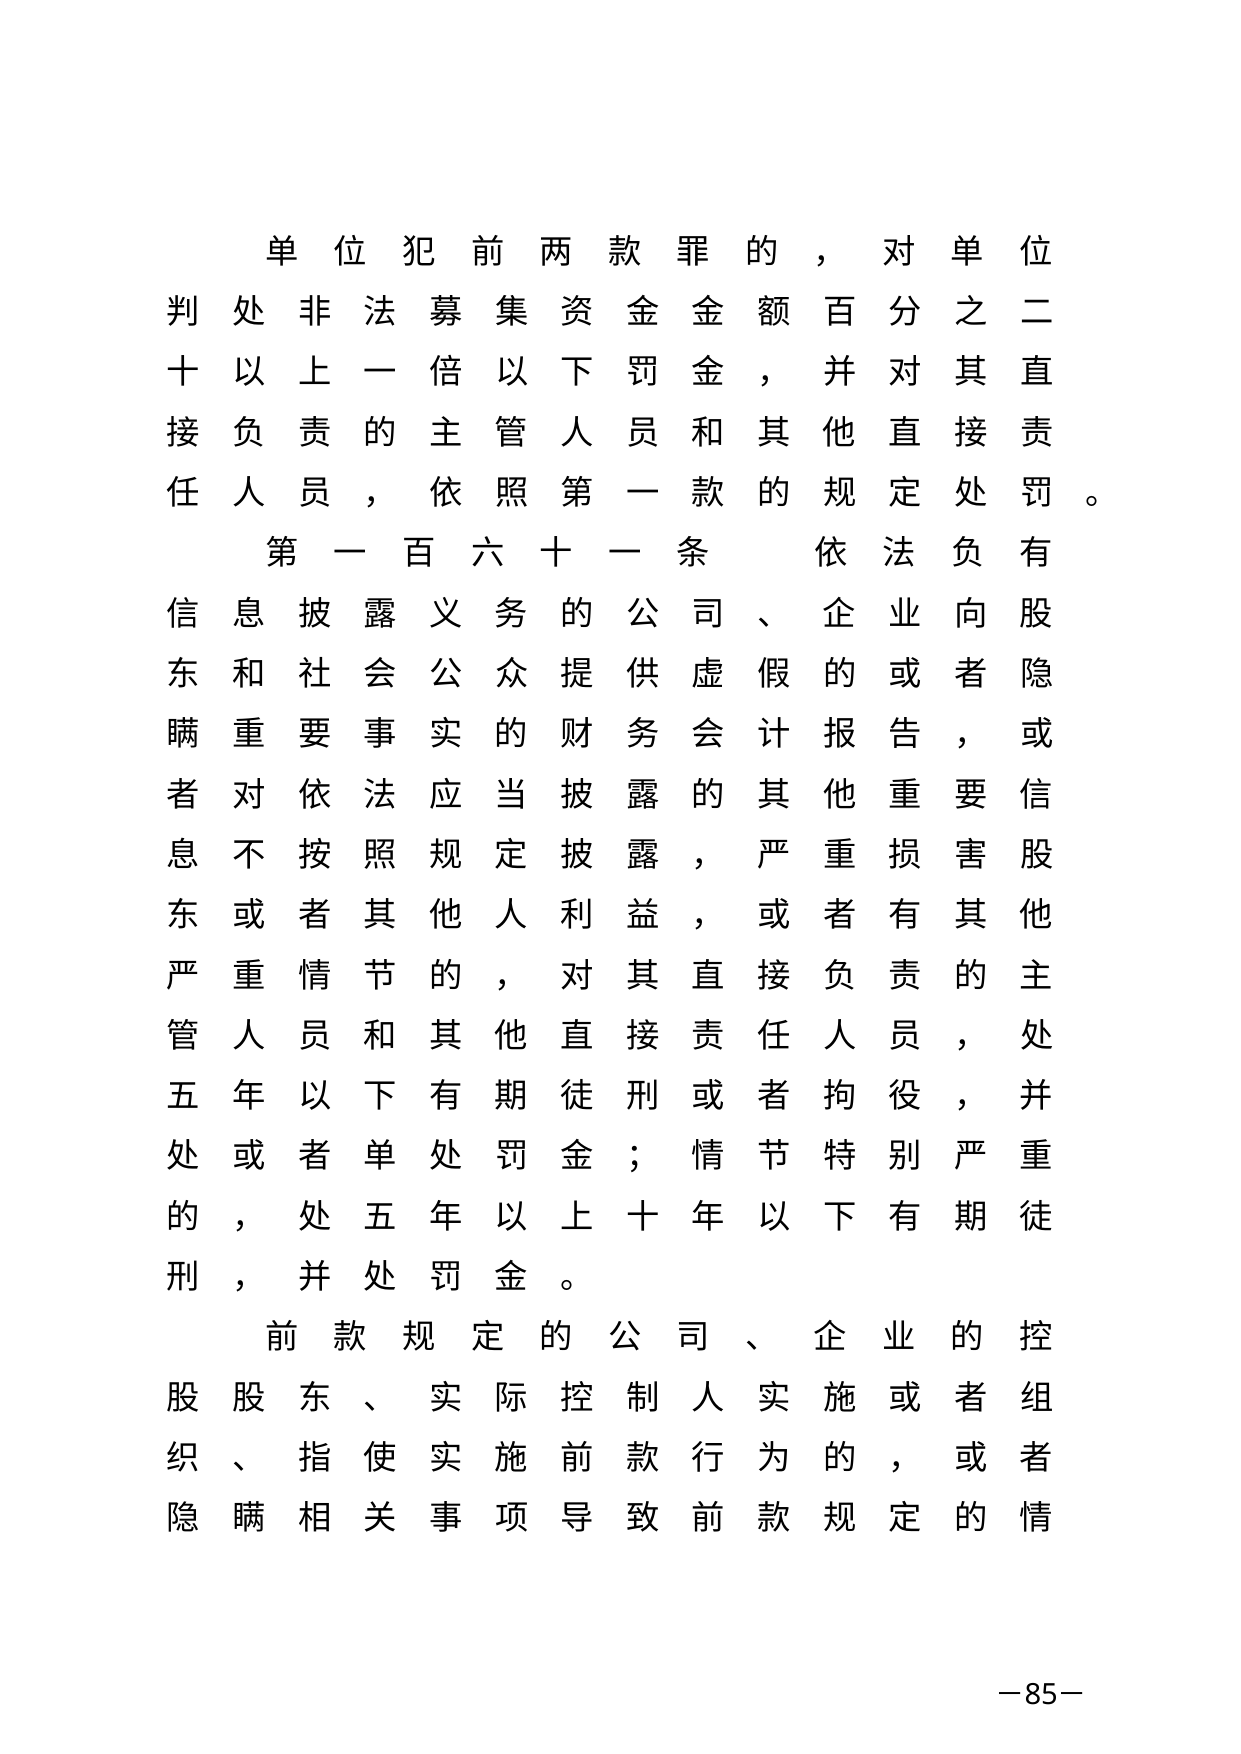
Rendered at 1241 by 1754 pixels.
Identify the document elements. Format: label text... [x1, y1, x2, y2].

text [167, 1304, 1085, 1545]
text 第一百六十一条 依法负有信息披露义务的公司、企业向股东和社会公众提供虚假的或者隐瞒重要事实的财务会计报告，或者对依法应当披露的其他重要信息不按照规定披露，严重损害股东或者其他人利益，或者有其他严重情节的，对其直接负责的主管人员和其他直接责任人员，处五年以下有期徒刑或者拘役，并处或者单处罚金；情节特别严重的，处五年以上十年以下有期徒刑，并处罚金。 [167, 520, 1085, 1304]
text 单位犯前两款罪的，对单位判处非法募集资金金额百分之二十以上一倍以下罚金，并对其直接负责的主管人员和其他直接责任人员，依照第一款的规定处罚。 [167, 218, 1085, 520]
